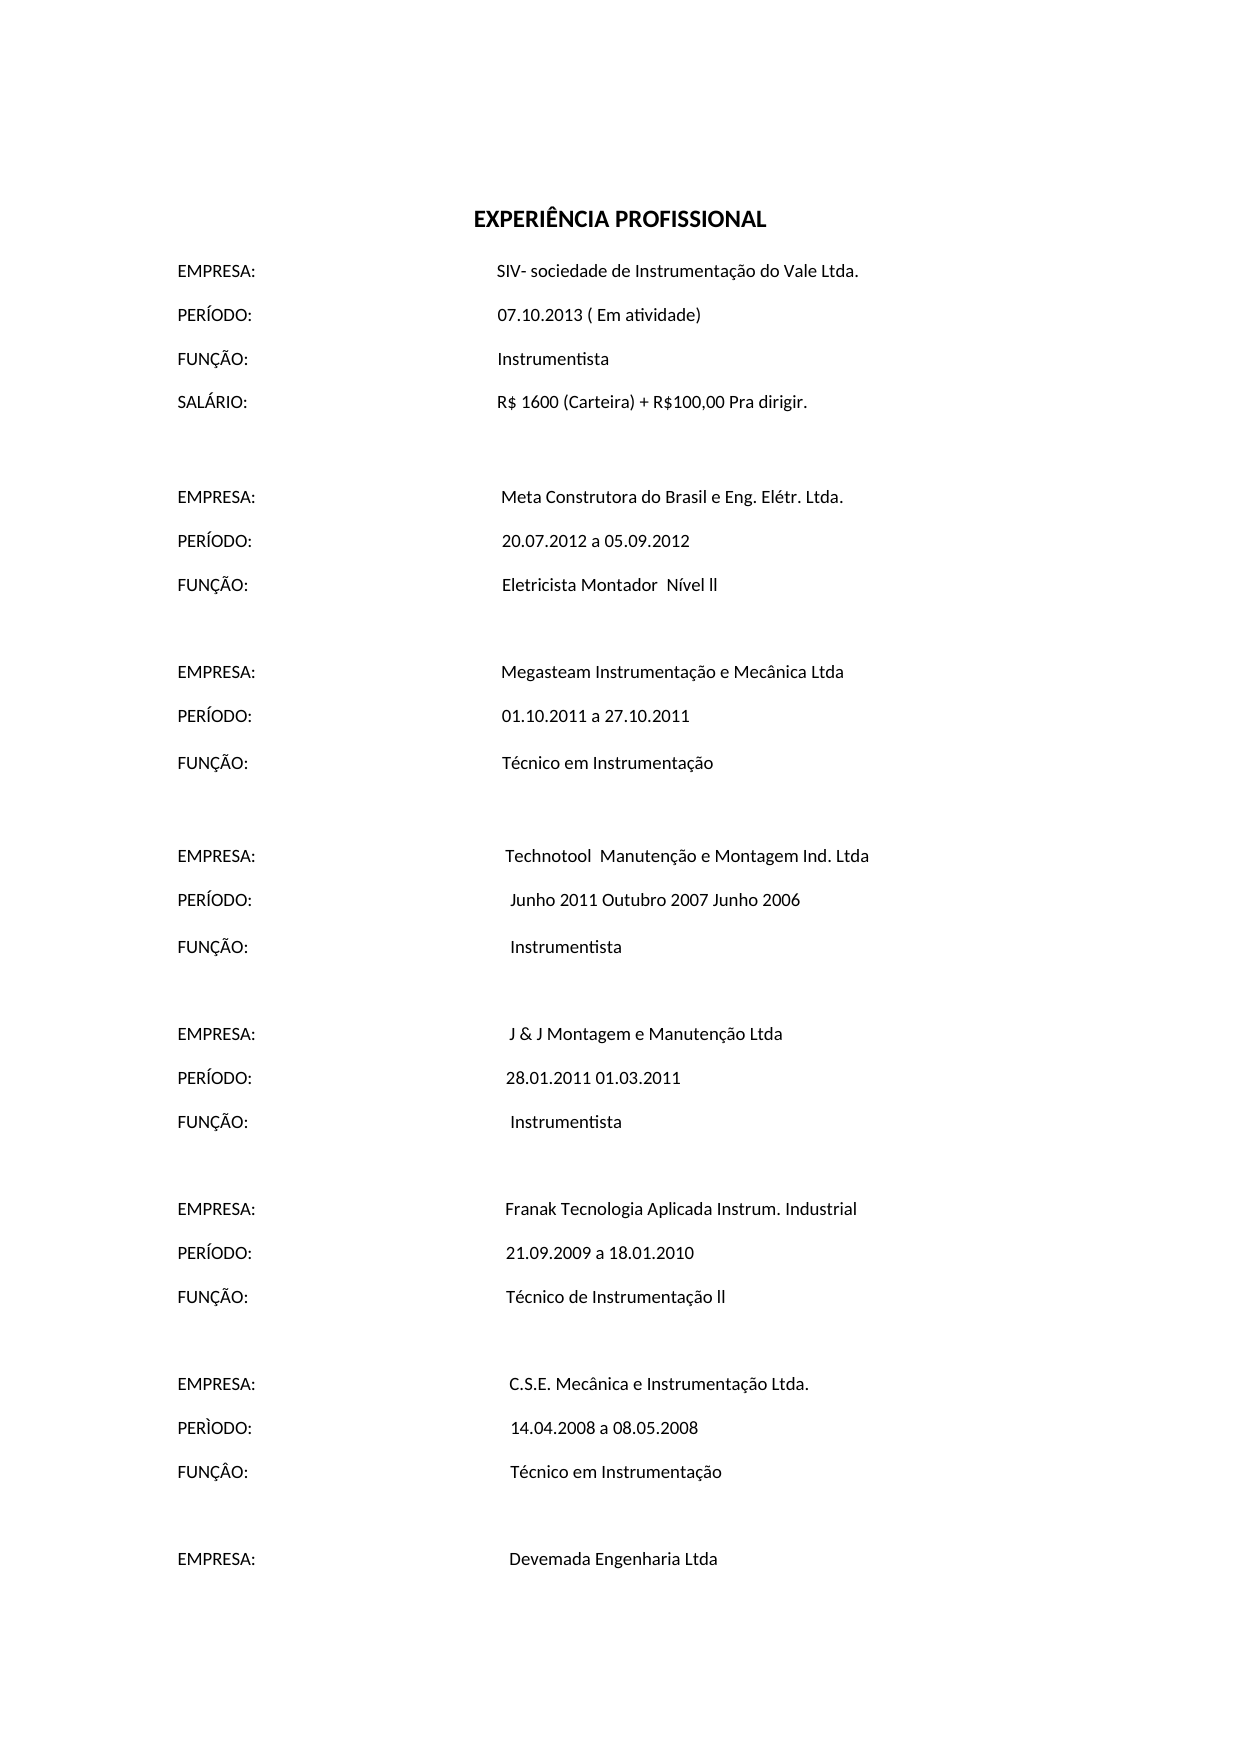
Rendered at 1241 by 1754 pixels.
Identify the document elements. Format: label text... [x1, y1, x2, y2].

text PERÍODO: 07.10.2013 ( Em atividade) [177, 303, 1063, 326]
text EMPRESA: J & J Montagem e Manutenção Ltda [177, 1023, 1063, 1046]
text PERÍODO: 28.01.2011 01.03.2011 [177, 1066, 1063, 1089]
text PERÌODO: 14.04.2008 a 08.05.2008 [177, 1416, 1063, 1439]
text FUNÇÃO: Técnico de Instrumentação ll [177, 1285, 1063, 1308]
text EMPRESA: Megasteam Instrumentação e Mecânica Ltda [177, 661, 1063, 683]
text FUNÇÂO: Técnico em Instrumentação [177, 1460, 1063, 1483]
text FUNÇÃO: Instrumentista [177, 935, 1063, 958]
text EMPRESA: Franak Tecnologia Aplicada Instrum. Industrial [177, 1198, 1063, 1221]
text EMPRESA: Technotool Manutenção e Montagem Ind. Ltda [177, 844, 1063, 867]
text EMPRESA: Meta Construtora do Brasil e Eng. Elétr. Ltda. [177, 486, 1063, 508]
text PERÍODO: 20.07.2012 a 05.09.2012 [177, 529, 1063, 552]
text PERÍODO: 21.09.2009 a 18.01.2010 [177, 1241, 1063, 1264]
text PERÍODO: 01.10.2011 a 27.10.2011 [177, 704, 1063, 727]
text EMPRESA: SIV- sociedade de Instrumentação do Vale Ltda. [177, 259, 1063, 282]
text EXPERIÊNCIA PROFISSIONAL [177, 203, 1063, 234]
text FUNÇÃO: Instrumentista [177, 1110, 1063, 1133]
text FUNÇÃO: Eletricista Montador Nível ll [177, 573, 1063, 596]
text PERÍODO: Junho 2011 Outubro 2007 Junho 2006 [177, 888, 1063, 911]
text SALÁRIO: R$ 1600 (Carteira) + R$100,00 Pra dirigir. [177, 391, 1063, 413]
text EMPRESA: Devemada Engenharia Ltda [177, 1548, 1063, 1571]
text EMPRESA: C.S.E. Mecânica e Instrumentação Ltda. [177, 1373, 1063, 1396]
text FUNÇÃO: Instrumentista [177, 347, 1063, 370]
text FUNÇÃO: Técnico em Instrumentação [177, 752, 1063, 774]
